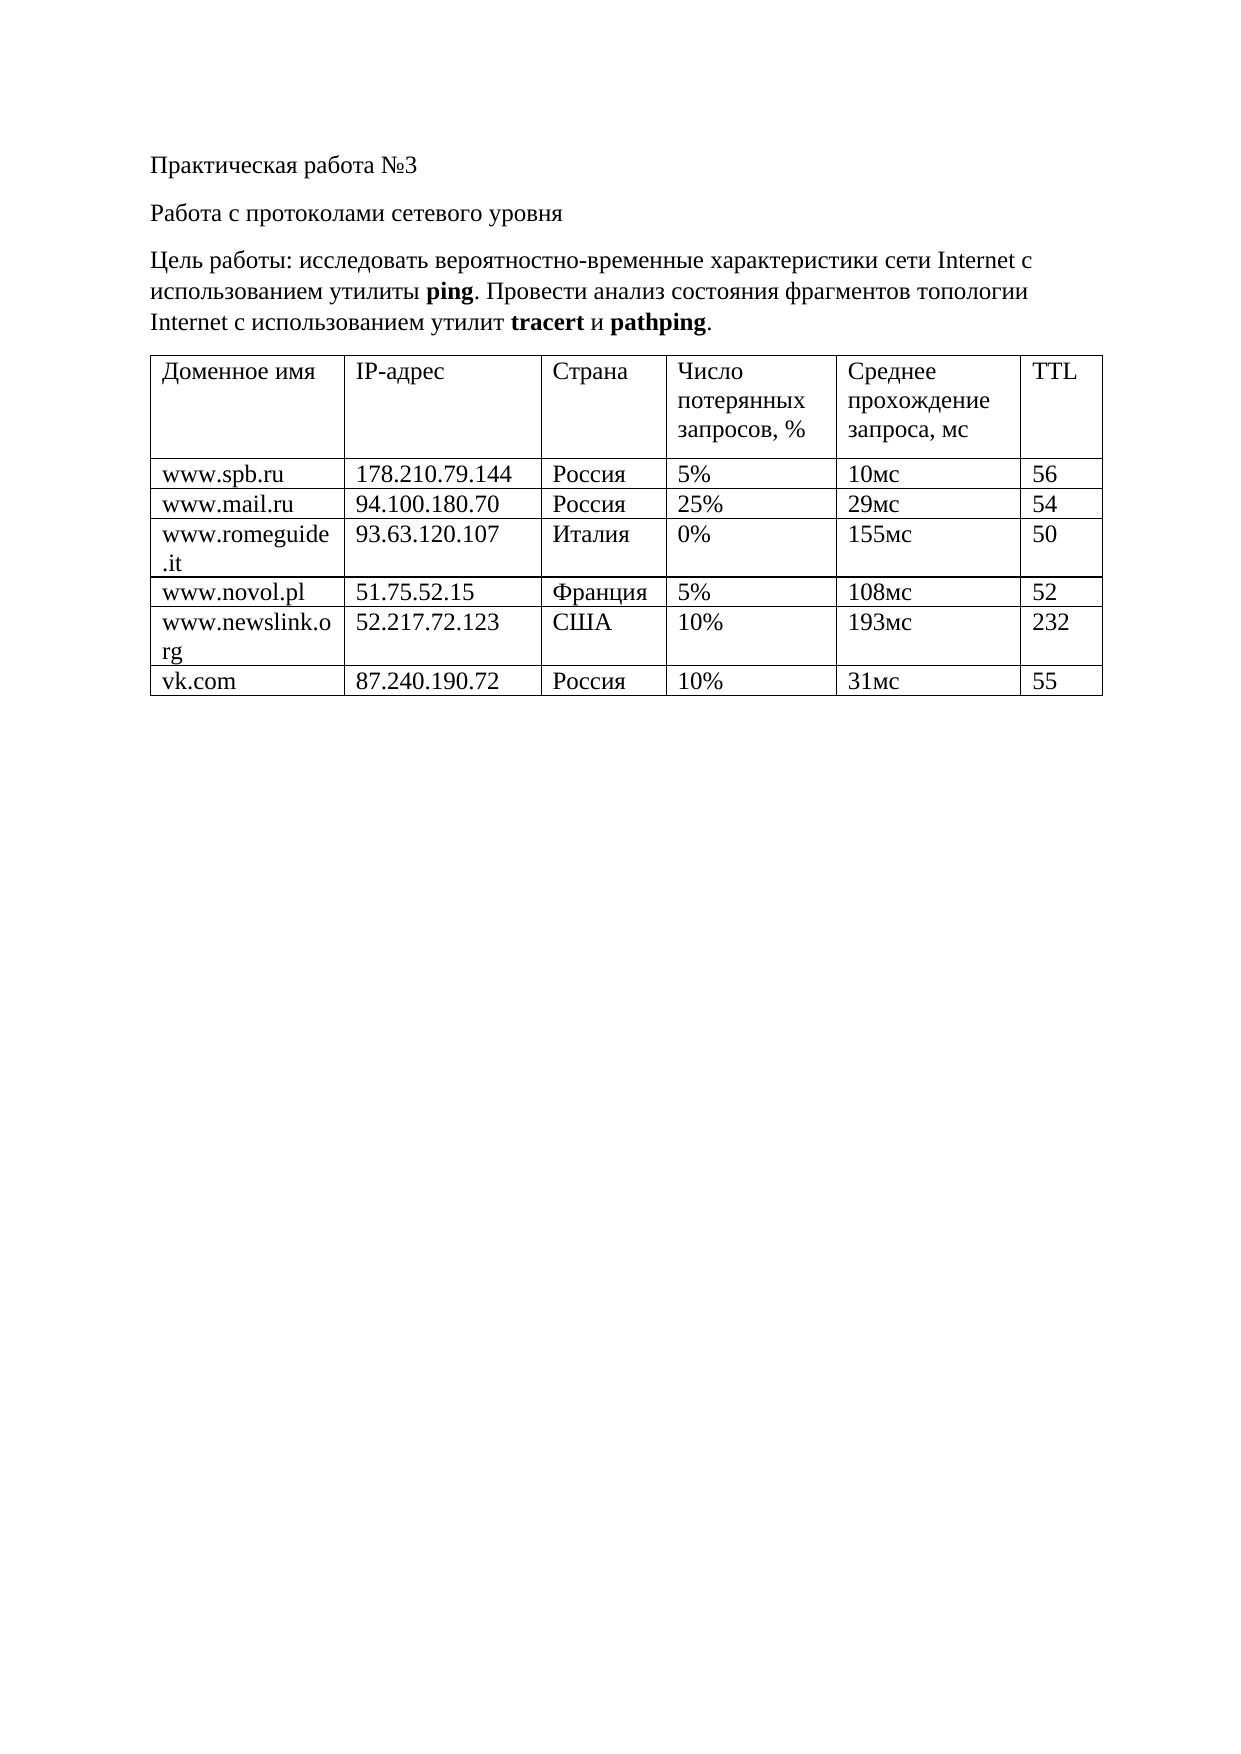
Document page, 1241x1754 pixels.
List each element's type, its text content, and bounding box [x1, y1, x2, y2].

table_cell 155мс [837, 519, 1020, 576]
table_cell 52.217.72.123 [345, 607, 541, 665]
table_cell США [542, 607, 666, 665]
table_cell 10% [667, 666, 836, 694]
table_cell 5% [667, 459, 836, 488]
table_cell 31мс [837, 666, 1020, 694]
table_cell www.spb.ru [151, 459, 344, 488]
table_cell 56 [1021, 459, 1102, 488]
table_cell www.newslink.org [151, 607, 344, 665]
table_cell 93.63.120.107 [345, 519, 541, 576]
table_cell Россия [542, 459, 666, 488]
table_cell www.romeguide.it [151, 519, 344, 576]
table_cell 55 [1021, 666, 1102, 694]
table_header Страна [542, 356, 666, 458]
table_header TTL [1021, 356, 1102, 458]
table_cell 50 [1021, 519, 1102, 576]
text Работа с протоколами сетевого уровня [150, 198, 1090, 226]
table_cell 25% [667, 489, 836, 518]
table_cell Россия [542, 666, 666, 694]
text Практическая работа №3 [150, 150, 1090, 179]
table_cell 52 [1021, 578, 1102, 606]
table_header Среднее прохождение запроса, мс [837, 356, 1020, 458]
table_cell 29мс [837, 489, 1020, 518]
table_cell 178.210.79.144 [345, 459, 541, 488]
table_cell 10мс [837, 459, 1020, 488]
table_cell 54 [1021, 489, 1102, 518]
table_cell 10% [667, 607, 836, 665]
table_cell 232 [1021, 607, 1102, 665]
table_cell www.novol.pl [151, 578, 344, 606]
table_cell Франция [542, 578, 666, 606]
table_cell vk.com [151, 666, 344, 694]
table_cell 0% [667, 519, 836, 576]
table_cell 5% [667, 578, 836, 606]
text Цель работы: исследовать вероятностно-временные характеристики сети Internet с использованием утилиты ping. Провести анализ состояния фрагментов топологии Internet с использованием утилит tracert и pathping. [150, 245, 1090, 336]
table_header Доменное имя [151, 356, 344, 458]
table_cell Италия [542, 519, 666, 576]
table_cell 94.100.180.70 [345, 489, 541, 518]
table_cell 108мс [837, 578, 1020, 606]
table_cell www.mail.ru [151, 489, 344, 518]
table_cell 51.75.52.15 [345, 578, 541, 606]
table_header IP-адрес [345, 356, 541, 458]
table_cell 193мс [837, 607, 1020, 665]
table_header Число потерянных запросов, % [667, 356, 836, 458]
table_cell 87.240.190.72 [345, 666, 541, 694]
table_cell Россия [542, 489, 666, 518]
